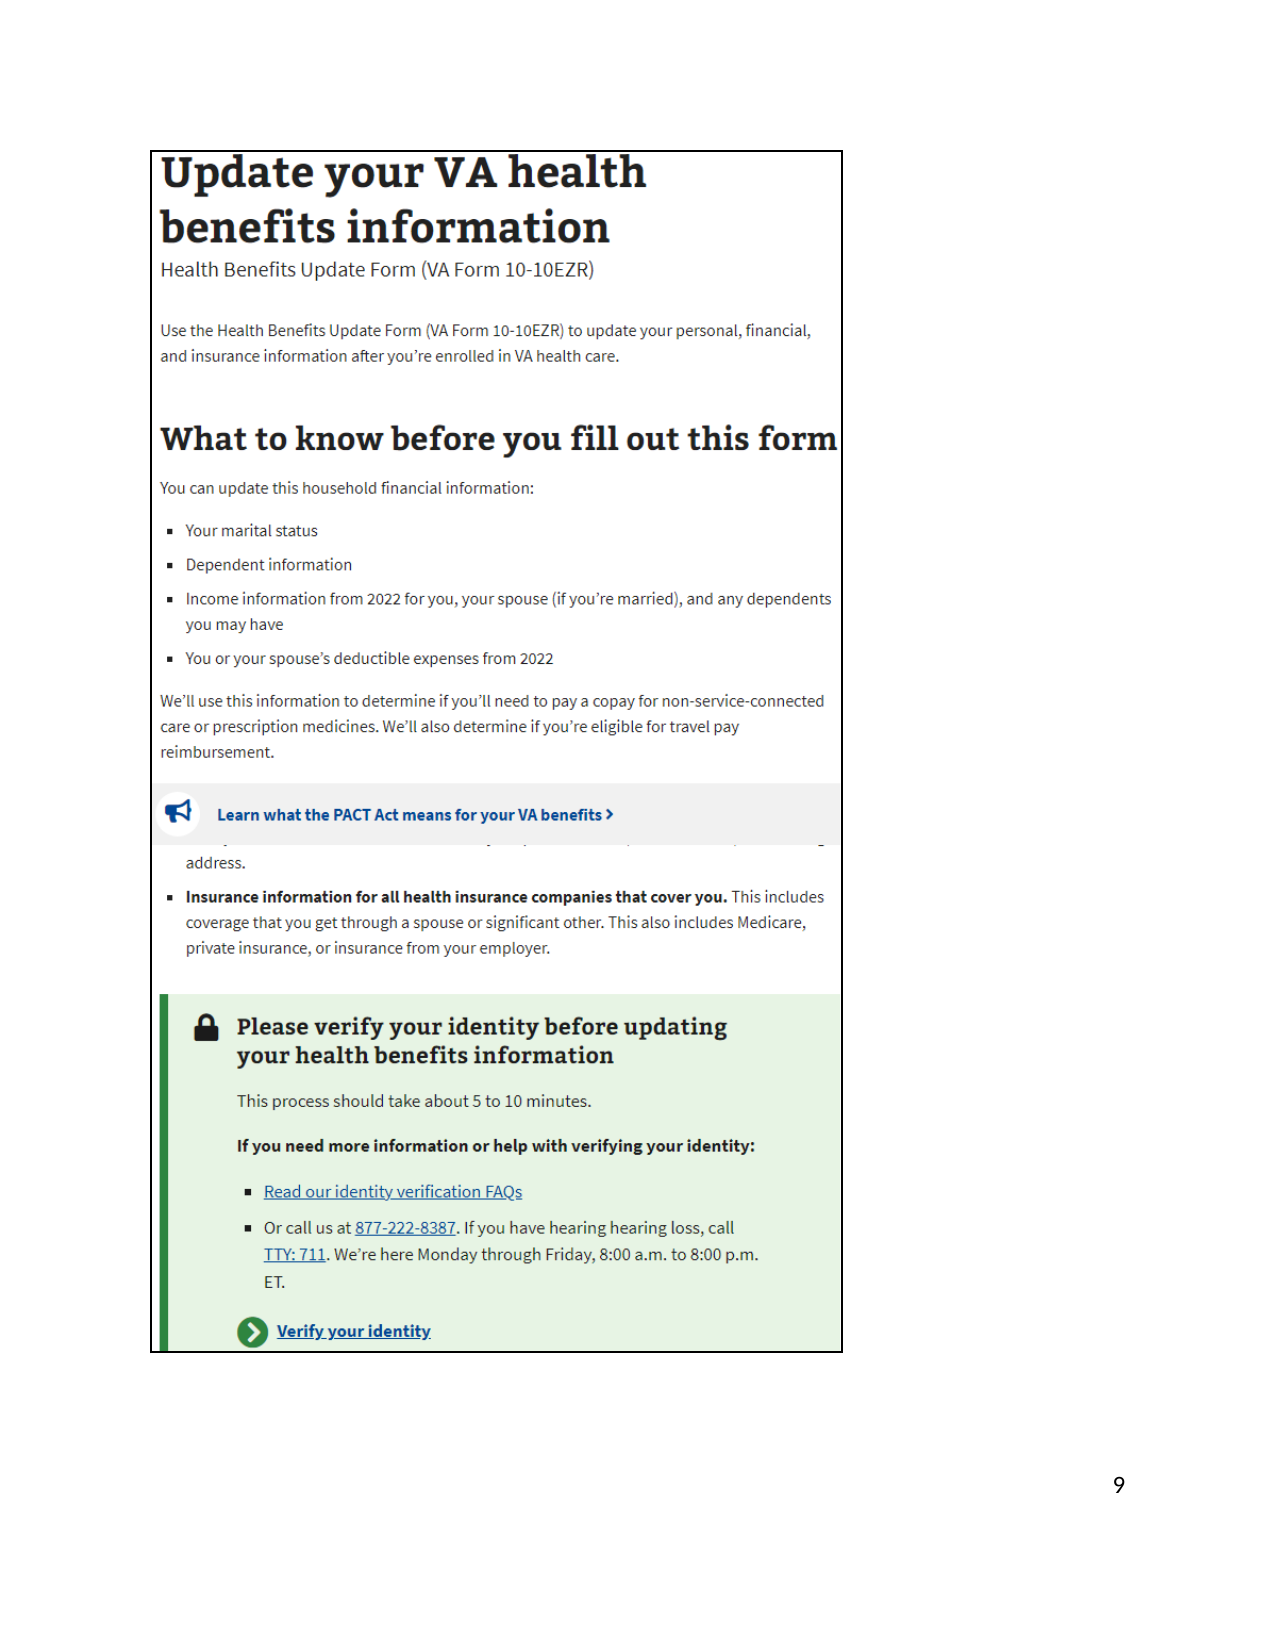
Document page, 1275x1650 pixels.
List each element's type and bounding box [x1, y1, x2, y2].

picture [152, 152, 841, 1351]
